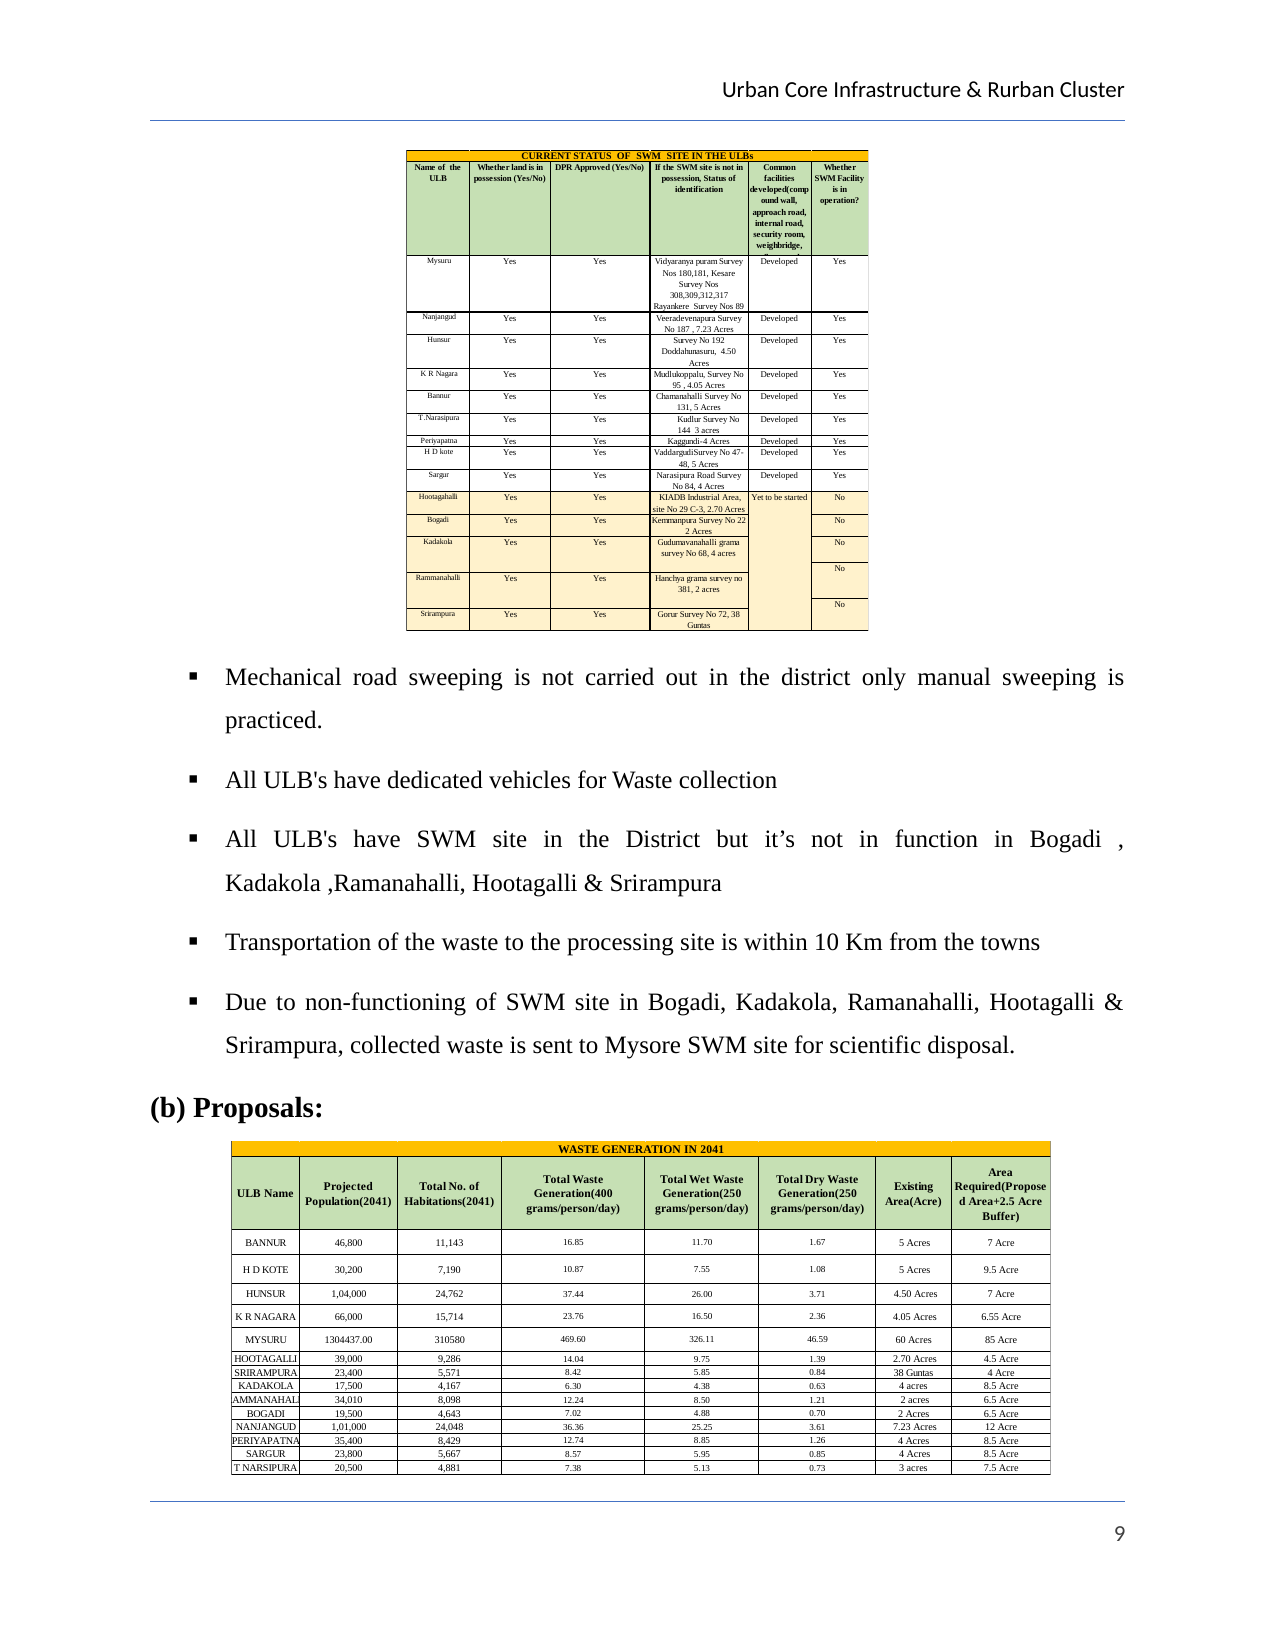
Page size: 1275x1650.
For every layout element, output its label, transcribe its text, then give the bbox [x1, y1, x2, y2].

list All ULB's have SWM site in the District but it’s not in function in Bogadi , Kadakola ,Ramanahalli, Hootagalli & Srirampura [187, 824, 1125, 896]
list All ULB's have dedicated vehicles for Waste collection [187, 765, 1125, 793]
list Due to non-functioning of SWM site in Bogadi, Kadakola, Ramanahalli, Hootagalli & Srirampura, collected waste is sent to Mysore SWM site for scientific disposal. [187, 987, 1125, 1059]
list Transportation of the waste to the processing site is within 10 Km from the towns [187, 927, 1125, 956]
text (b) Proposals: [150, 1090, 1125, 1124]
list Mechanical road sweeping is not carried out in the district only manual sweeping is practiced. [187, 662, 1125, 734]
